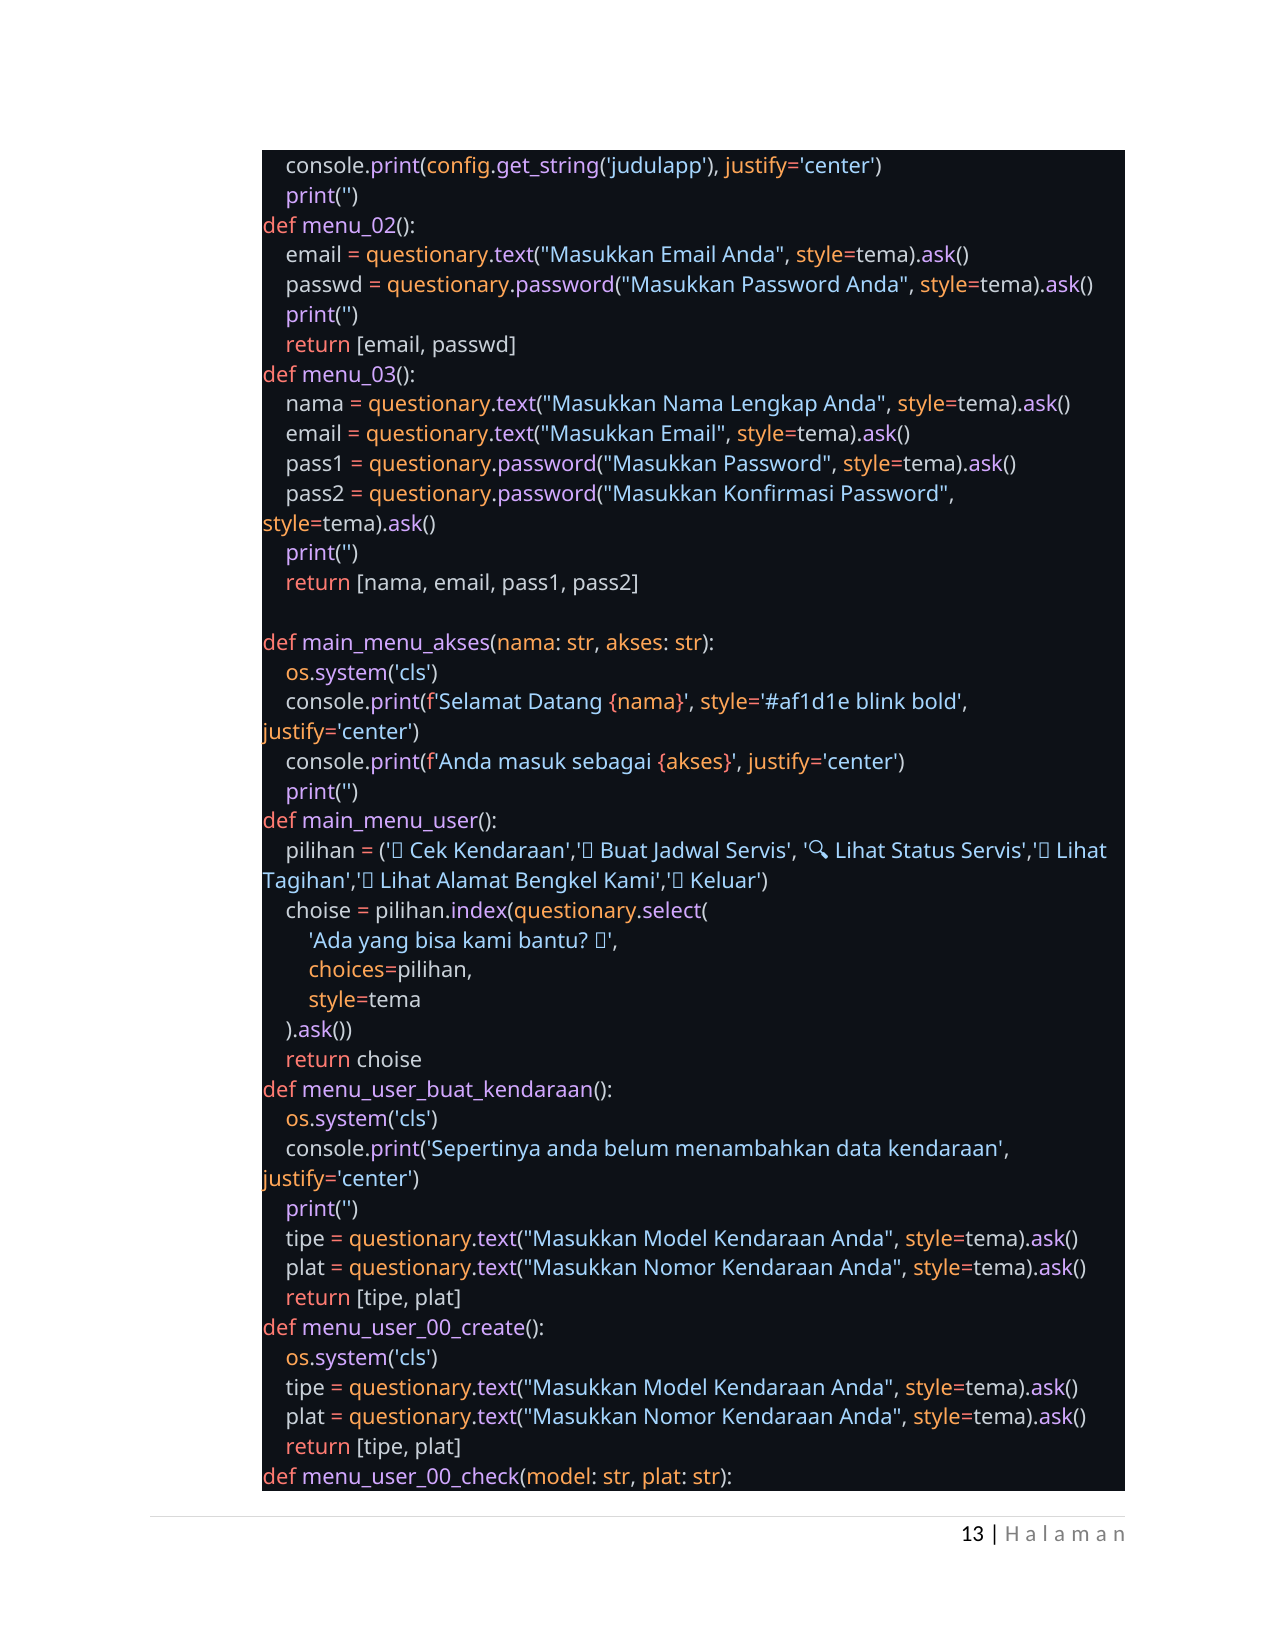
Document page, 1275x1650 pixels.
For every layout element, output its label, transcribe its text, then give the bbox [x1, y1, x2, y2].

text passwd = questionary.password("Masukkan Password Anda", style=tema).ask() [262, 269, 1125, 299]
text pass2 = questionary.password("Masukkan Konfirmasi Password", style=tema).ask() [262, 478, 1125, 537]
text def menu_user_00_check(model: str, plat: str): [262, 1461, 1125, 1491]
text print('') [262, 299, 1125, 329]
text print('') [262, 1193, 1125, 1222]
text return [email, passwd] [262, 329, 1125, 358]
text console.print(f'Selamat Datang {nama}', style='#af1d1e blink bold', justify='center') [262, 686, 1125, 746]
text nama = questionary.text("Masukkan Nama Lengkap Anda", style=tema).ask() [262, 388, 1125, 418]
text os.system('cls') [262, 1342, 1125, 1371]
text tipe = questionary.text("Masukkan Model Kendaraan Anda", style=tema).ask() [262, 1371, 1125, 1401]
text tipe = questionary.text("Masukkan Model Kendaraan Anda", style=tema).ask() [262, 1222, 1125, 1252]
text console.print('Sepertinya anda belum menambahkan data kendaraan', justify='center') [262, 1133, 1125, 1193]
text console.print(f'Anda masuk sebagai {akses}', justify='center') [262, 746, 1125, 776]
text choise = pilihan.index(questionary.select( [262, 895, 1125, 924]
text pilihan = ('🚗 Cek Kendaraan','📅 Buat Jadwal Servis', '🔍 Lihat Status Servis','🧾 Lihat Tagihan','📍 Lihat Alamat Bengkel Kami','❌ Keluar') [262, 835, 1125, 895]
text def menu_03(): [262, 358, 1125, 388]
text print('') [262, 537, 1125, 567]
text 'Ada yang bisa kami bantu? 👋', [262, 924, 1125, 954]
text def menu_02(): [262, 209, 1125, 239]
text choices=pilihan, [262, 954, 1125, 984]
text pass1 = questionary.password("Masukkan Password", style=tema).ask() [262, 448, 1125, 478]
text os.system('cls') [262, 1103, 1125, 1133]
text return choise [262, 1044, 1125, 1073]
text console.print(config.get_string('judulapp'), justify='center') [262, 150, 1125, 180]
text print('') [262, 180, 1125, 209]
text email = questionary.text("Masukkan Email Anda", style=tema).ask() [262, 239, 1125, 269]
text print('') [262, 776, 1125, 805]
text email = questionary.text("Masukkan Email", style=tema).ask() [262, 418, 1125, 448]
text plat = questionary.text("Masukkan Nomor Kendaraan Anda", style=tema).ask() [262, 1252, 1125, 1282]
text def menu_user_buat_kendaraan(): [262, 1073, 1125, 1103]
text def main_menu_akses(nama: str, akses: str): [262, 627, 1125, 656]
text return [nama, email, pass1, pass2] [262, 567, 1125, 597]
text plat = questionary.text("Masukkan Nomor Kendaraan Anda", style=tema).ask() [262, 1401, 1125, 1431]
text def menu_user_00_create(): [262, 1312, 1125, 1342]
text os.system('cls') [262, 656, 1125, 686]
text return [tipe, plat] [262, 1431, 1125, 1461]
text return [tipe, plat] [262, 1282, 1125, 1312]
text def main_menu_user(): [262, 805, 1125, 835]
text ).ask()) [262, 1014, 1125, 1044]
text style=tema [262, 984, 1125, 1014]
